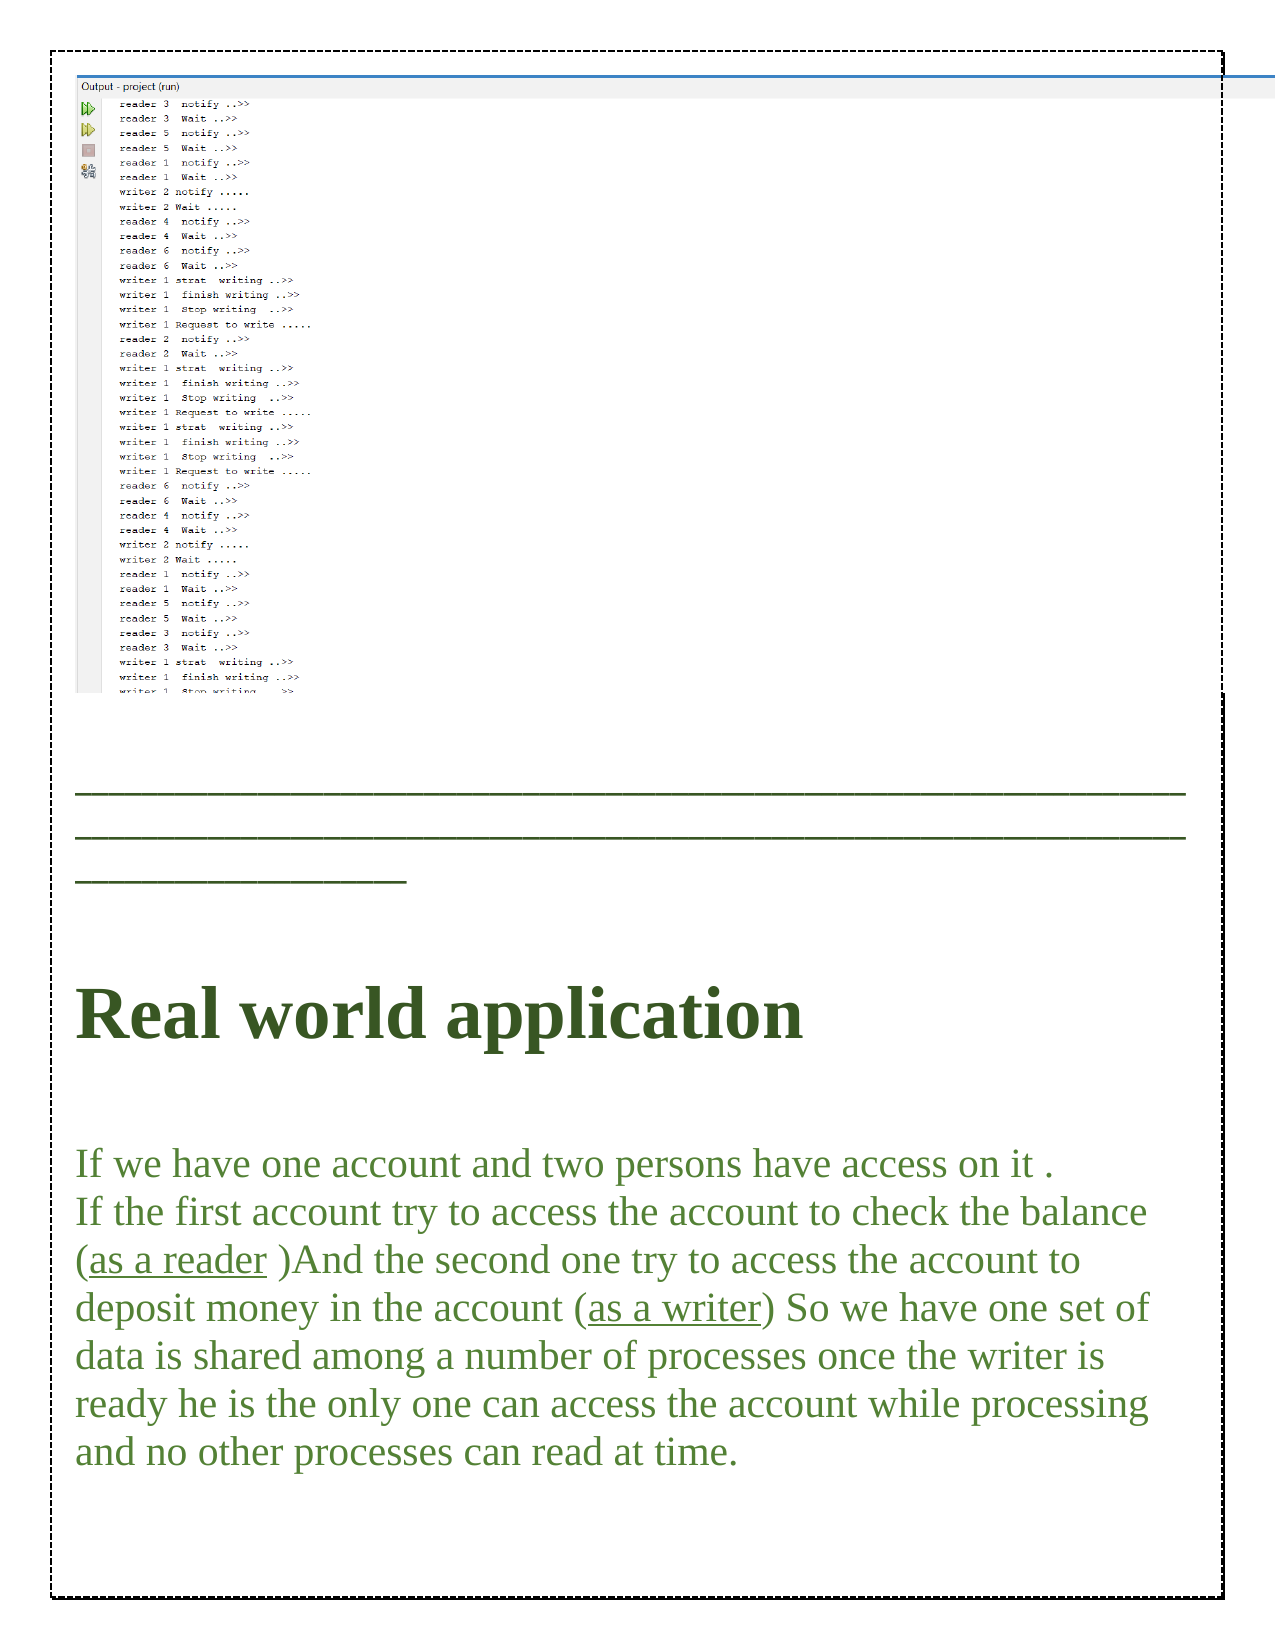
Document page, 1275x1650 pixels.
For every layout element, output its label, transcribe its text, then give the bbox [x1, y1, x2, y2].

text If the first account try to access the account to check the balance (as a reader )And the second one try to access the account to deposit money in the account (as a writer) So we have one set of data is shared among a number of processes once the writer is ready he is the only one can access the account while processing and no other processes can read at time. [75, 1186, 1198, 1474]
text Real world application [75, 968, 1198, 1054]
picture [75, 75, 1275, 693]
text __________________________________________________________________________________________________________________________________________________________ [75, 759, 1198, 887]
text If we have one account and two persons have access on it . [75, 1138, 1198, 1186]
